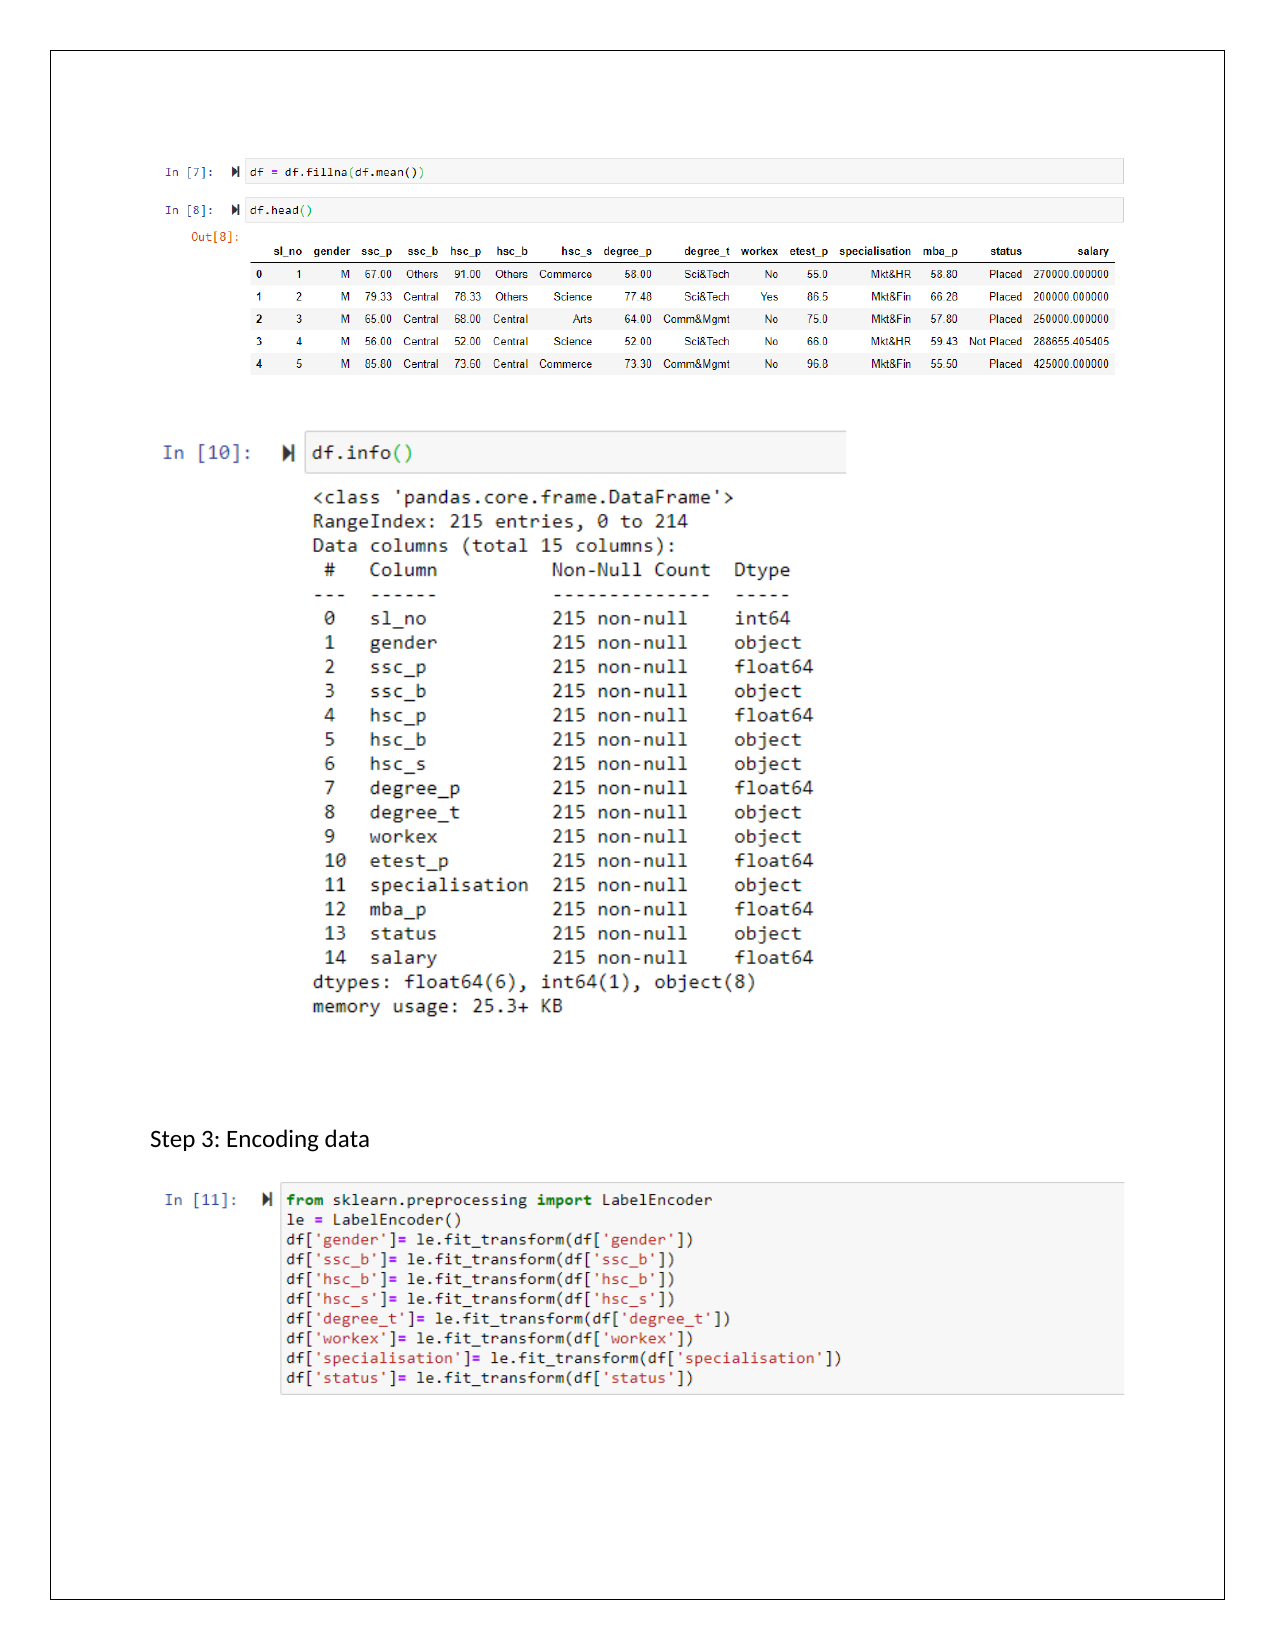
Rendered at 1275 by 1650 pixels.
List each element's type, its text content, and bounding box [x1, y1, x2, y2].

picture [150, 1182, 1125, 1406]
picture [150, 150, 1125, 388]
picture [150, 416, 847, 1034]
text Step 3: Encoding data [150, 1123, 1125, 1153]
